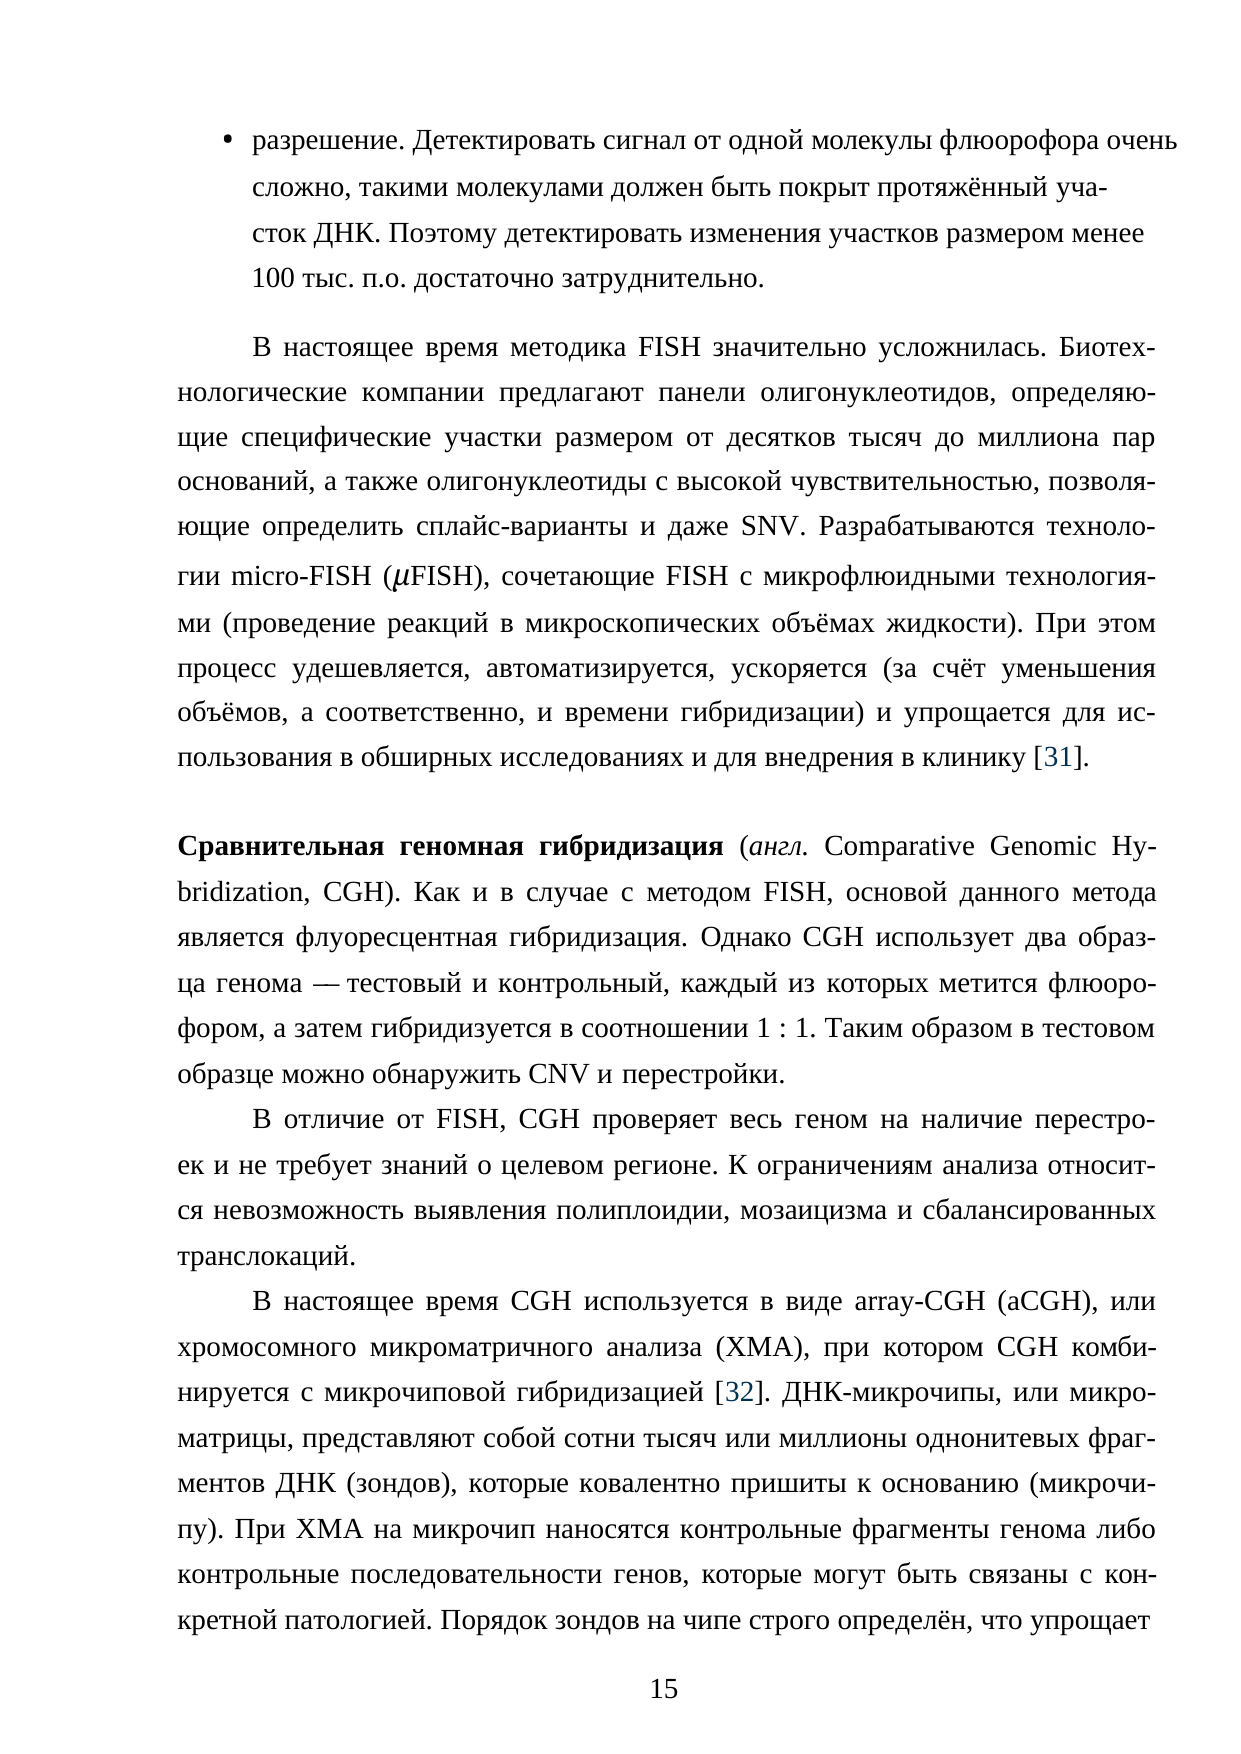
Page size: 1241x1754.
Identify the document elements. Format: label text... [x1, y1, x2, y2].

text сток ДНК. Поэтому детектировать изменения участков размером менее 100 тыс. п.о. достаточно затруднительно. [251, 215, 1172, 294]
text В настоящее время CGH используется в виде array-CGH (aCGH), или хромосомного микроматричного анализа (ХМА), при котором CGH комби- нируется с микрочиповой гибридизацией [32]. ДНК-микрочипы, или микро- матрицы, представляют собой сотни тысяч или миллионы однонитевых фраг- ментов ДНК (зондов), которые ковалентно пришиты к основанию (микрочи- пу). При ХМА на микрочип наносятся контрольные фрагменты генома либо контрольные последовательности генов, которые могут быть связаны с кон- кретной патологией. Порядок зондов на чипе строго определён, что упрощает [177, 1283, 1157, 1636]
text Сравнительная геномная гибридизация (англ. Comparative Genomic Hy- bridization, CGH). Как и в случае с методом FISH, основой данного метода является флуоресцентная гибридизация. Однако CGH использует два образ- ца генома –– тестовый и контрольный, каждый из которых метится флюоро- фором, а затем гибридизуется в соотношении 1 : 1. Таким образом в тестовом образце можно обнаружить CNV и перестройки. [177, 828, 1157, 1089]
text В отличие от FISH, CGH проверяет весь геном на наличие перестро- ек и не требует знаний о целевом регионе. К ограничениям анализа относит- ся невозможность выявления полиплоидии, мозаицизма и сбалансированных транслокаций. [177, 1101, 1157, 1271]
list разрешение. Детектировать сигнал от одной молекулы флюорофора очень сложно, такими молекулами должен быть покрыт протяжённый уча- [222, 118, 1180, 203]
text В настоящее время методика FISH значительно усложнилась. Биотех- нологические компании предлагают панели олигонуклеотидов, определяю- щие специфические участки размером от десятков тысяч до миллиона пар оснований, а также олигонуклеотиды с высокой чувствительностью, позволя- ющие определить сплайс-варианты и даже SNV. Разрабатываются техноло- гии micro-FISH (µFISH), сочетающие FISH с микрофлюидными технология- ми (проведение реакций в микроскопических объёмах жидкости). При этом процесс удешевляется, автоматизируется, ускоряется (за счёт уменьшения объёмов, а соответственно, и времени гибридизации) и упрощается для ис- пользования в обширных исследованиях и для внедрения в клинику [31]. [177, 329, 1157, 772]
